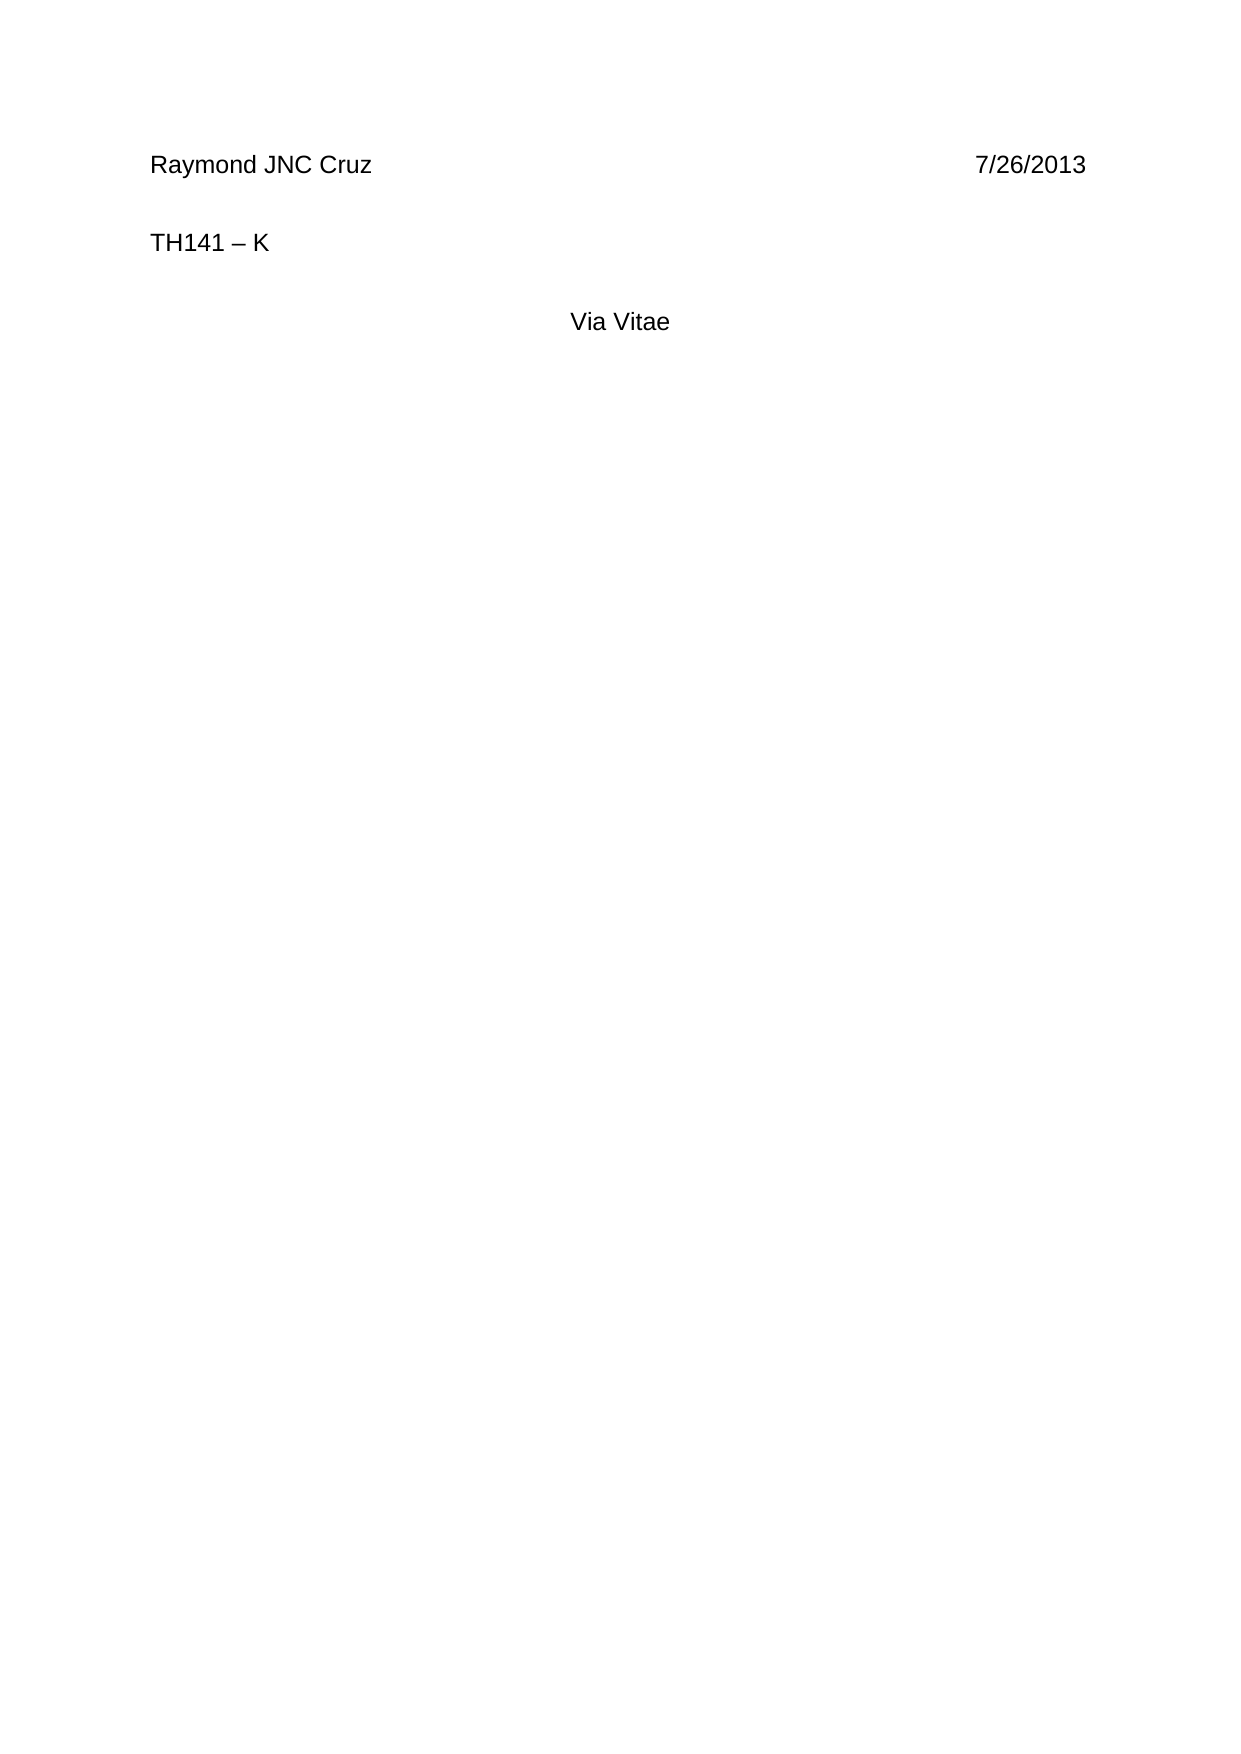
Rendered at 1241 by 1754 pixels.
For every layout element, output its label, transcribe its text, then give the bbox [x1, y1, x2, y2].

text Via Vitae [150, 307, 1090, 335]
text Raymond JNC Cruz 7/26/2013 [150, 150, 1090, 179]
text TH141 – K [150, 228, 1090, 257]
